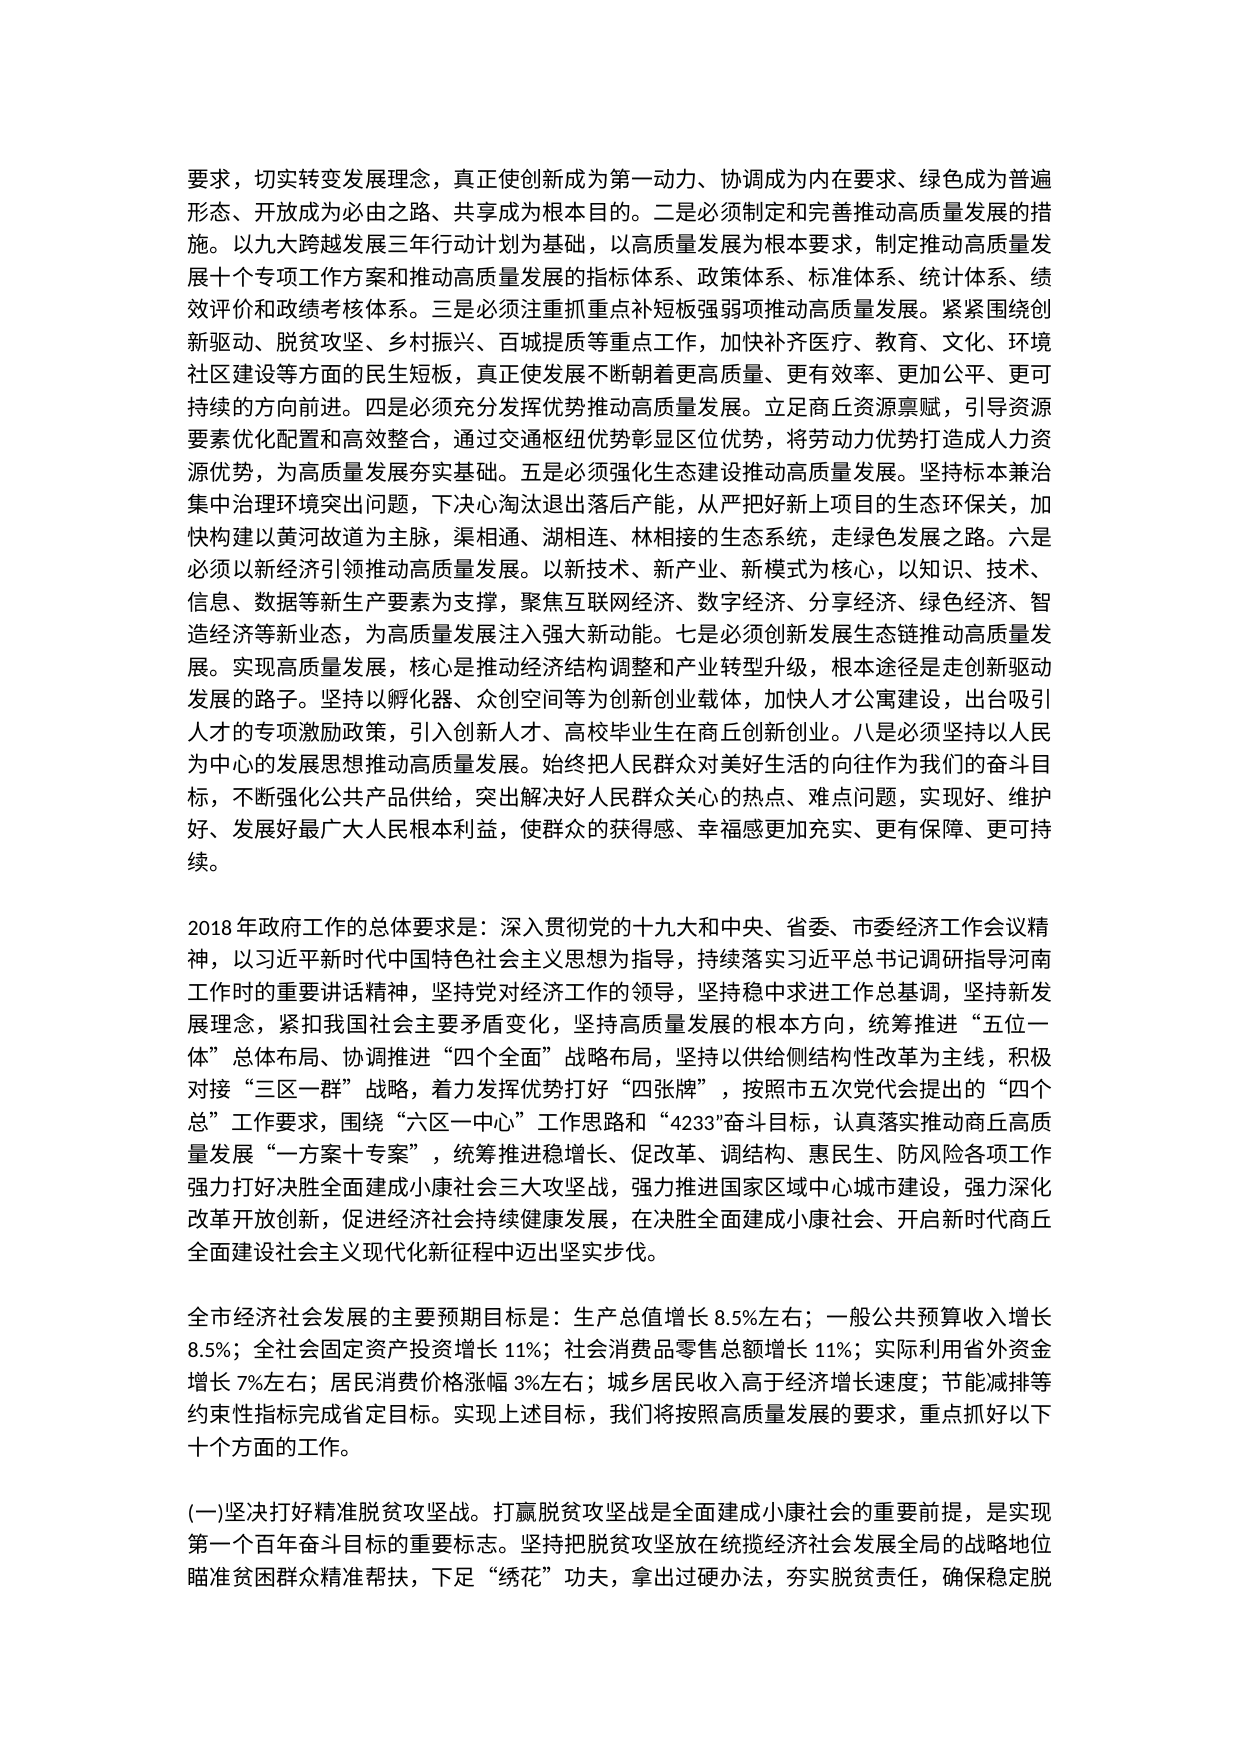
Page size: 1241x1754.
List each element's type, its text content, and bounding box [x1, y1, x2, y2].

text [187, 162, 1053, 877]
text 2018年政府工作的总体要求是：深入贯彻党的十九大和中央、省委、市委经济工作会议精神，以习近平新时代中国特色社会主义思想为指导，持续落实习近平总书记调研指导河南工作时的重要讲话精神，坚持党对经济工作的领导，坚持稳中求进工作总基调，坚持新发展理念，紧扣我国社会主要矛盾变化，坚持高质量发展的根本方向，统筹推进“五位一体”总体布局、协调推进“四个全面”战略布局，坚持以供给侧结构性改革为主线，积极对接“三区一群”战略，着力发挥优势打好“四张牌”，按照市五次党代会提出的“四个总”工作要求，围绕“六区一中心”工作思路和“4233”奋斗目标，认真落实推动商丘高质量发展“一方案十专案”，统筹推进稳增长、促改革、调结构、惠民生、防风险各项工作，强力打好决胜全面建成小康社会三大攻坚战，强力推进国家区域中心城市建设，强力深化改革开放创新，促进经济社会持续健康发展，在决胜全面建成小康社会、开启新时代商丘全面建设社会主义现代化新征程中迈出坚实步伐。 [187, 909, 1053, 1267]
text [187, 1494, 1053, 1592]
text 全市经济社会发展的主要预期目标是：生产总值增长8.5%左右；一般公共预算收入增长8.5%；全社会固定资产投资增长11%；社会消费品零售总额增长11%；实际利用省外资金增长7%左右；居民消费价格涨幅3%左右；城乡居民收入高于经济增长速度；节能减排等约束性指标完成省定目标。实现上述目标，我们将按照高质量发展的要求，重点抓好以下十个方面的工作。 [187, 1299, 1053, 1462]
